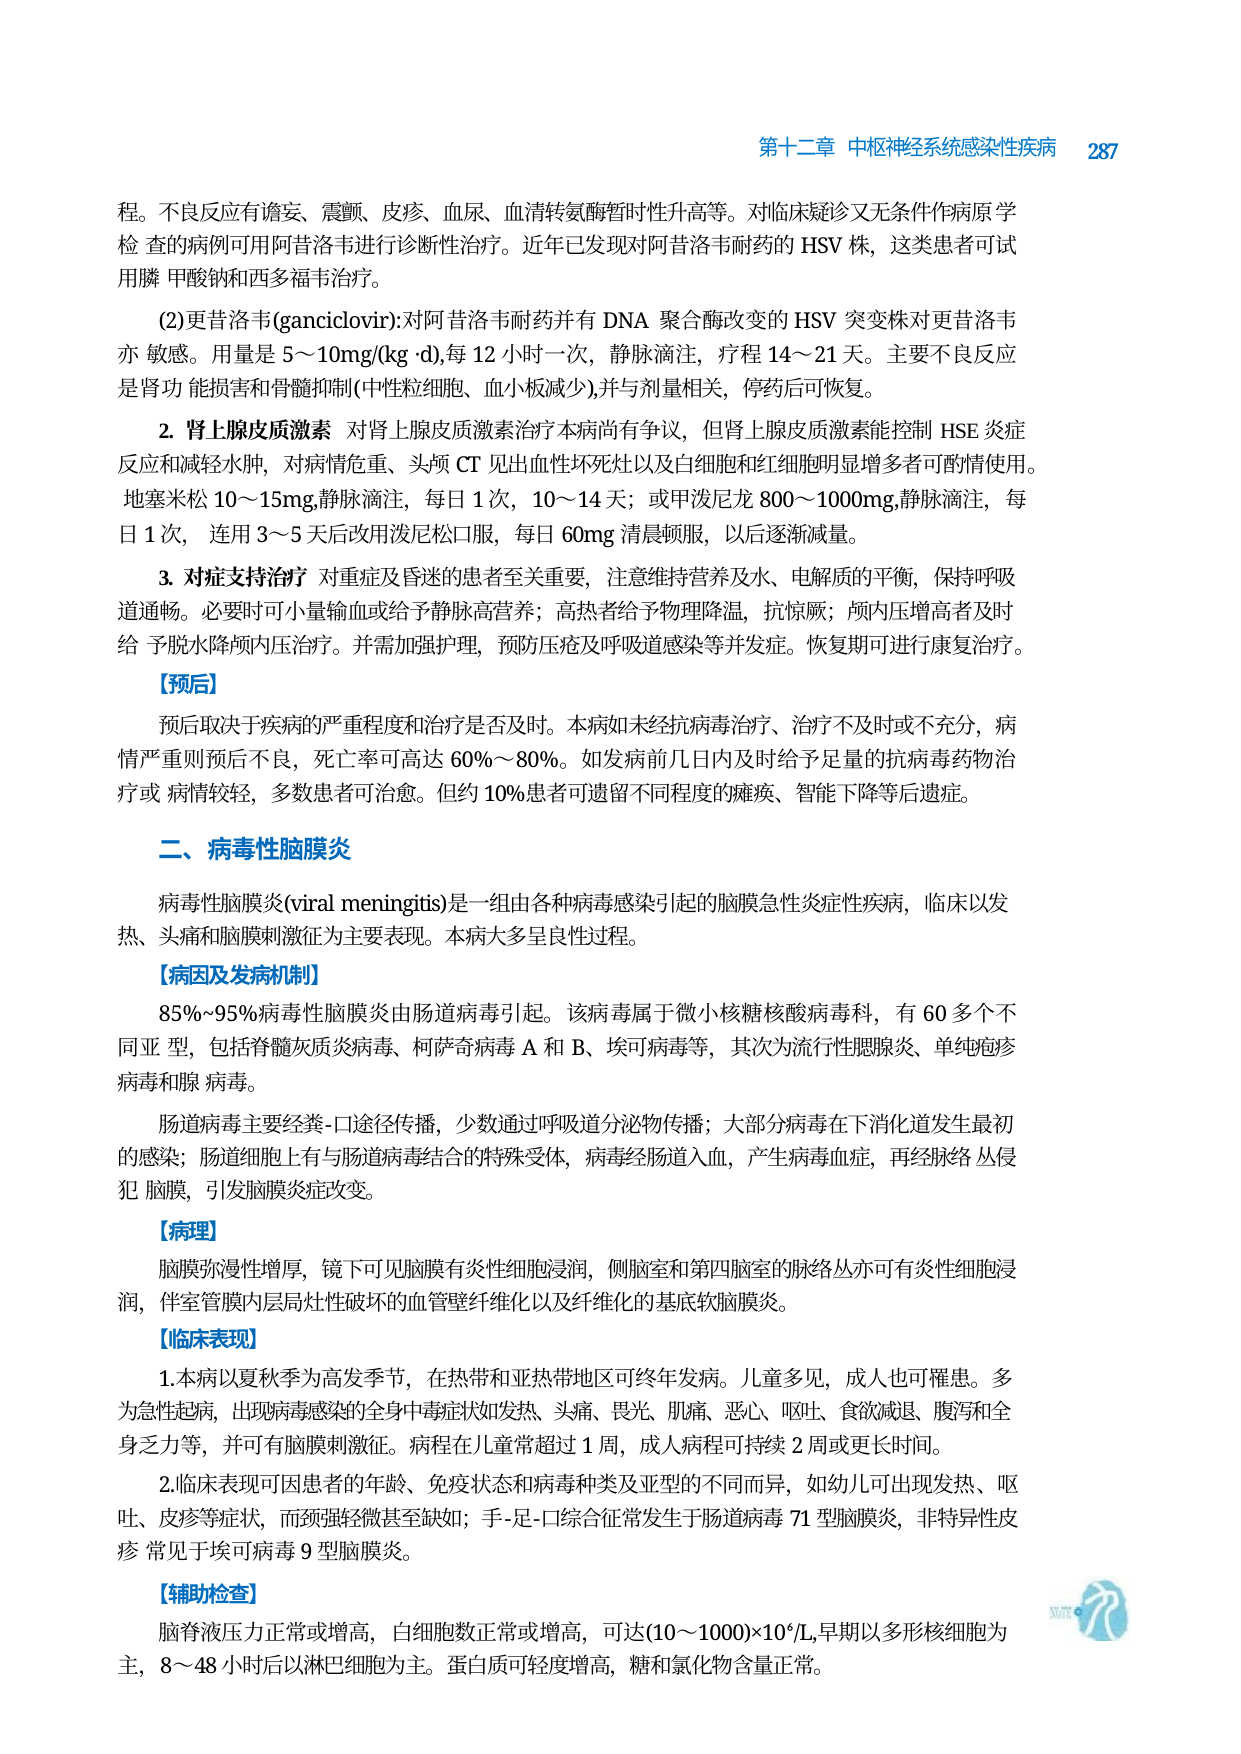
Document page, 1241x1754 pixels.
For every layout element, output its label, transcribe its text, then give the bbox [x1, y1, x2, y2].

text 脑膜弥漫性增厚，镜下可见脑膜有炎性细胞浸润，侧脑室和第四脑室的脉络丛亦可有炎性细胞浸 润，伴室管膜内层局灶性破坏的血管壁纤维化以及纤维化的基底软脑膜炎。 [118, 1253, 1017, 1316]
text 脑脊液压力正常或增高，白细胞数正常或增高，可达(10～1000)×10⁶/L,早期以多形核细胞为 主，8～48小时后以淋巴细胞为主。蛋白质可轻度增高，糖和氯化物含量正常。 [118, 1615, 1017, 1680]
text 1.本病以夏秋季为高发季节，在热带和亚热带地区可终年发病。儿童多见，成人也可罹患。多 为急性起病，出现病毒感染的全身中毒症状如发热、头痛、畏光、肌痛、恶心、呕吐、食欲减退、腹泻和全 身乏力等，并可有脑膜刺激征。病程在儿童常超过1周，成人病程可持续2周或更长时间。 [118, 1361, 1017, 1459]
text 2.临床表现可因患者的年龄、免疫状态和病毒种类及亚型的不同而异，如幼儿可出现发热、呕 吐、皮疹等症状，而颈强轻微甚至缺如；手-足-口综合征常发生于肠道病毒71型脑膜炎，非特异性皮疹 常见于埃可病毒9型脑膜炎。 [118, 1468, 1020, 1566]
text 二、病毒性脑膜炎 [159, 832, 1130, 865]
text 【病理】 [148, 1216, 1130, 1245]
text (2)更昔洛韦(ganciclovir):对阿昔洛韦耐药并有DNA 聚合酶改变的HSV 突变株对更昔洛韦亦 敏感。用量是5～10mg/(kg ·d),每12小时一次，静脉滴注，疗程14～21天。主要不良反应是肾功 能损害和骨髓抑制(中性粒细胞、血小板减少),并与剂量相关，停药后可恢复。 [118, 303, 1018, 403]
text 2. 肾上腺皮质激素 对肾上腺皮质激素治疗本病尚有争议，但肾上腺皮质激素能控制HSE炎症 反应和减轻水肿，对病情危重、头颅CT 见出血性坏死灶以及白细胞和红细胞明显增多者可酌情使用。 地塞米松10～15mg,静脉滴注，每日1次，10～14天；或甲泼尼龙800～1000mg,静脉滴注，每日1次， 连用3～5天后改用泼尼松口服，每日60mg 清晨顿服，以后逐渐减量。 [118, 413, 1028, 549]
text 肠道病毒主要经粪-口途径传播，少数通过呼吸道分泌物传播；大部分病毒在下消化道发生最初 的感染；肠道细胞上有与肠道病毒结合的特殊受体，病毒经肠道入血，产生病毒血症，再经脉络丛侵犯 脑膜，引发脑膜炎症改变。 [118, 1107, 1017, 1205]
text 病毒性脑膜炎(viral meningitis)是一组由各种病毒感染引起的脑膜急性炎症性疾病，临床以发 热、头痛和脑膜刺激征为主要表现。本病大多呈良性过程。 [118, 886, 1017, 950]
text 【病因及发病机制】 [148, 960, 1130, 989]
text 【辅助检查】 [148, 1579, 1048, 1608]
text 3. 对症支持治疗 对重症及昏迷的患者至关重要，注意维持营养及水、电解质的平衡，保持呼吸 道通畅。必要时可小量输血或给予静脉高营养；高热者给予物理降温，抗惊厥；颅内压增高者及时给 予脱水降颅内压治疗。并需加强护理，预防压疮及呼吸道感染等并发症。恢复期可进行康复治疗。 [118, 560, 1017, 660]
text 程。不良反应有谵妄、震颤、皮疹、血尿、血清转氨酶暂时性升高等。对临床疑诊又无条件作病原学检 查的病例可用阿昔洛韦进行诊断性治疗。近年已发现对阿昔洛韦耐药的HSV 株，这类患者可试用膦 甲酸钠和西多福韦治疗。 [118, 195, 1017, 293]
text 【临床表现】 [148, 1325, 1130, 1354]
text 【预后】 [148, 670, 1130, 699]
picture [1048, 1576, 1131, 1641]
text 第十二章 中枢神经系统感染性疾病 287 [118, 129, 1121, 162]
text 85%~95%病毒性脑膜炎由肠道病毒引起。该病毒属于微小核糖核酸病毒科，有60多个不同亚 型，包括脊髓灰质炎病毒、柯萨奇病毒A 和 B、埃可病毒等，其次为流行性腮腺炎、单纯疱疹病毒和腺 病毒。 [118, 997, 1017, 1096]
text 预后取决于疾病的严重程度和治疗是否及时。本病如未经抗病毒治疗、治疗不及时或不充分，病 情严重则预后不良，死亡率可高达60%～80%。如发病前几日内及时给予足量的抗病毒药物治疗或 病情较轻，多数患者可治愈。但约10%患者可遗留不同程度的瘫痪、智能下降等后遗症。 [118, 708, 1017, 808]
